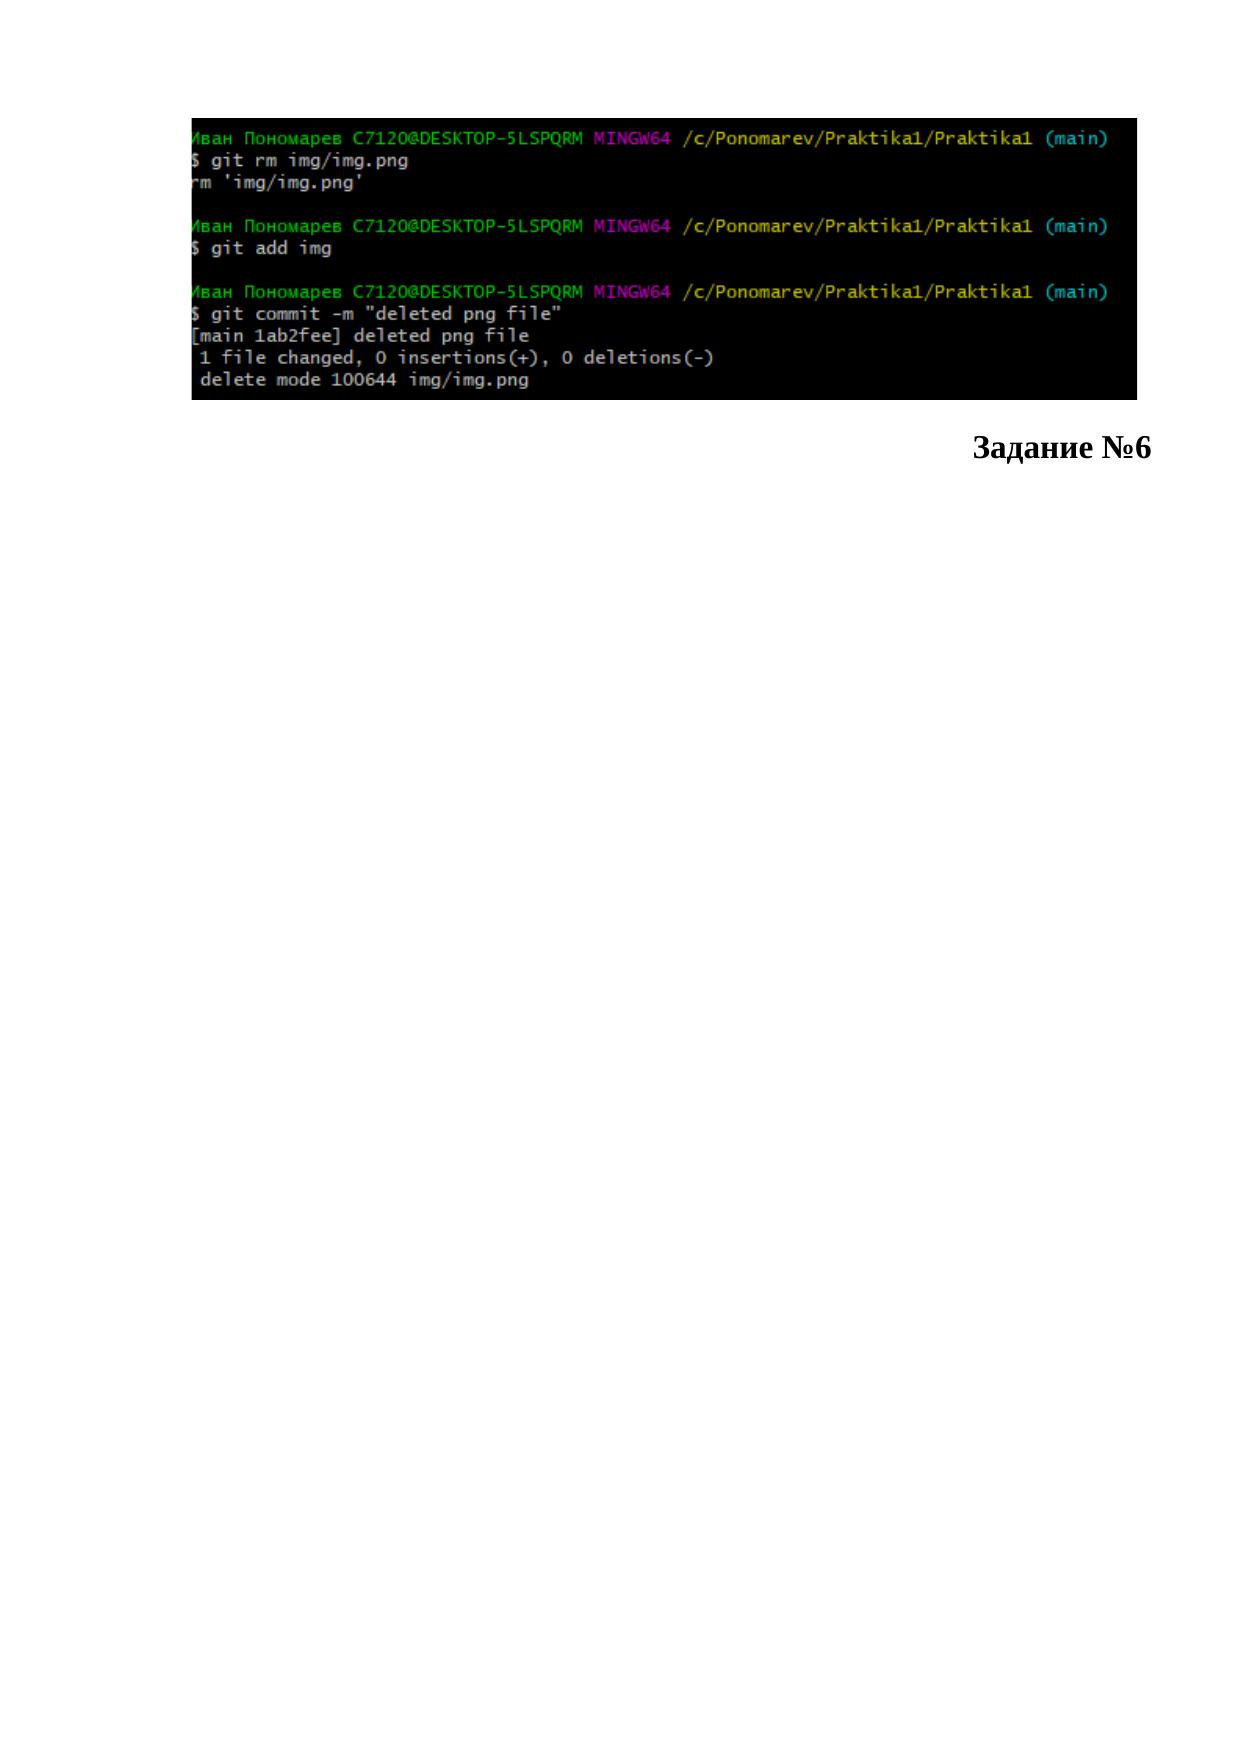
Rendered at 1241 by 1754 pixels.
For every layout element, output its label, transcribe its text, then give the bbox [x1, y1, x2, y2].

picture [191, 118, 1138, 400]
text Задание №6 [177, 427, 1152, 466]
